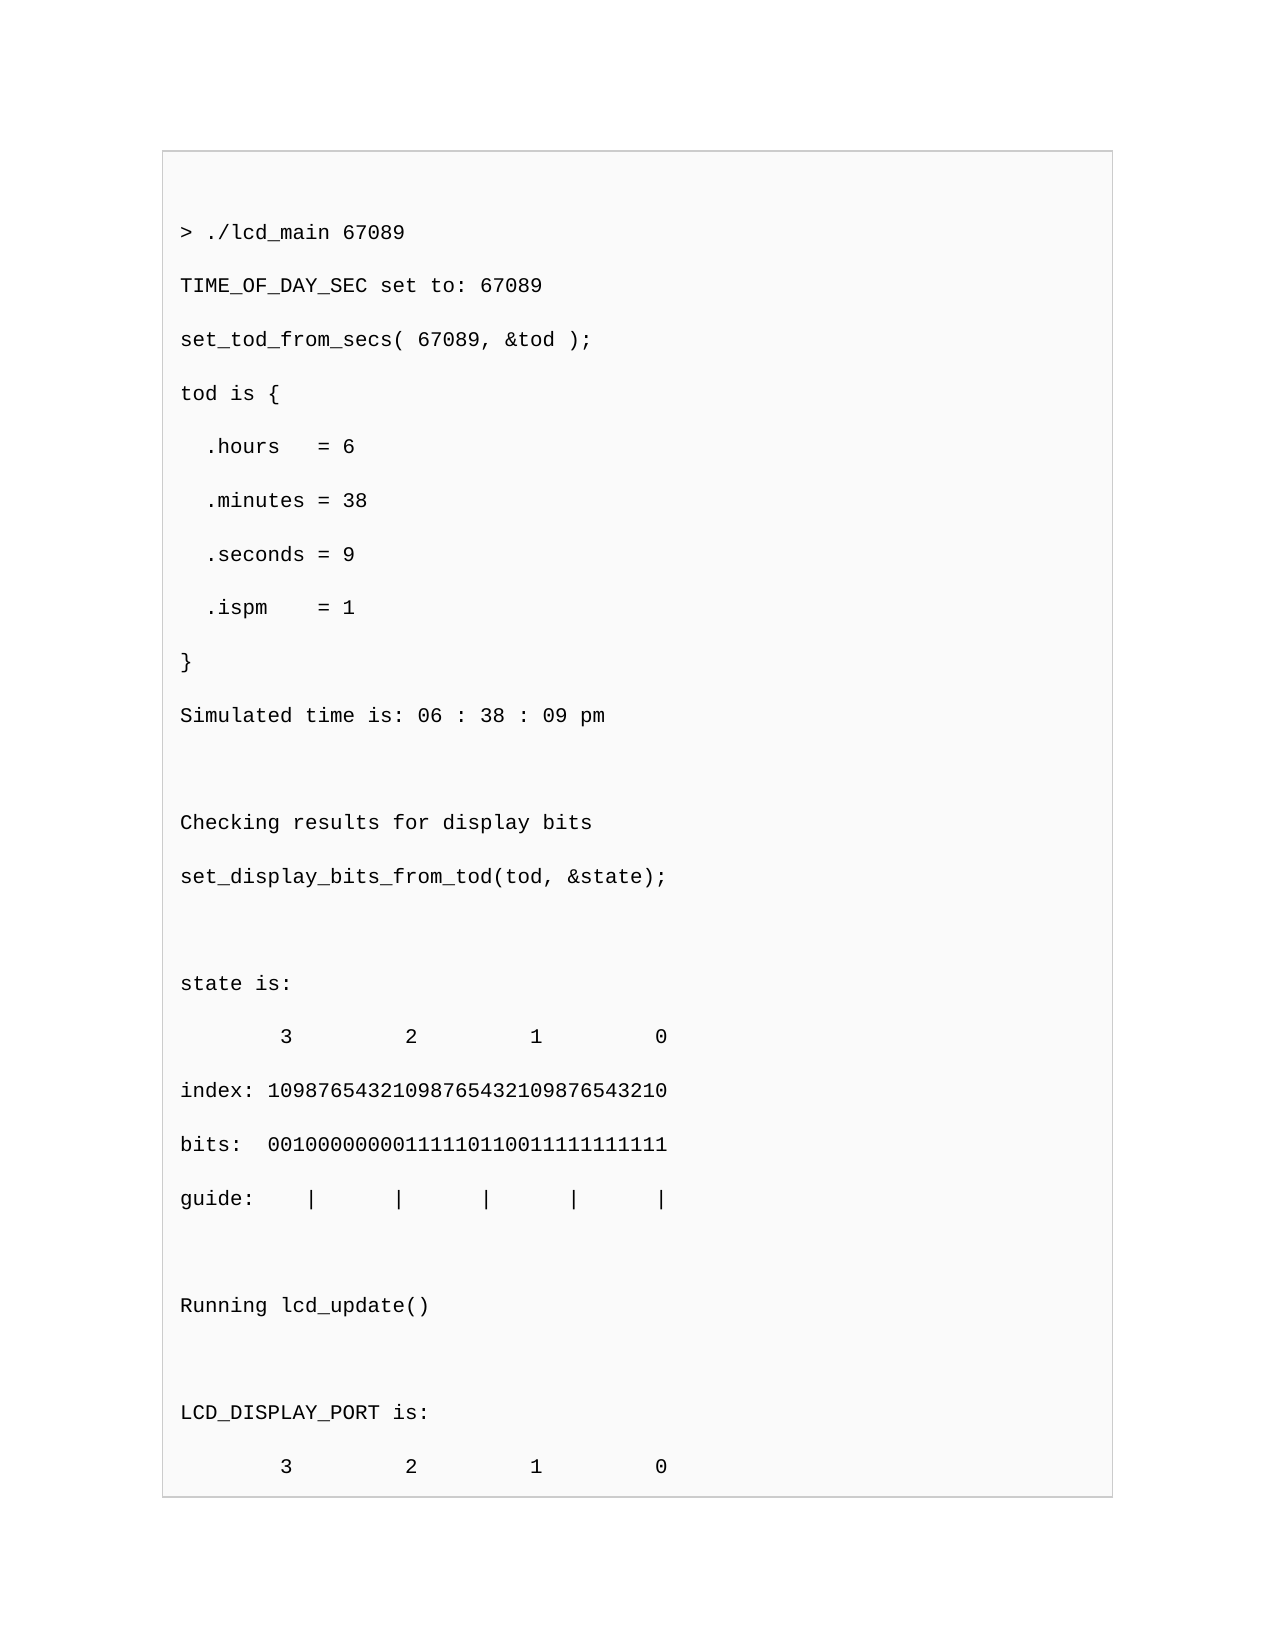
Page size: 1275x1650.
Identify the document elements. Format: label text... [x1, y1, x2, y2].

text Checking results for display bits [163, 794, 1112, 836]
text set_display_bits_from_tod(tod, &state); [163, 847, 1112, 889]
text > ./lcd_main 67089 [163, 204, 1112, 246]
text .hours = 6 [163, 418, 1112, 460]
text .ispm = 1 [163, 579, 1112, 621]
text } [163, 633, 1112, 675]
text set_tod_from_secs( 67089, &tod ); [163, 311, 1112, 353]
text Running lcd_update() [163, 1277, 1112, 1318]
text 3 2 1 0 [163, 1437, 1112, 1496]
text 3 2 1 0 [163, 1008, 1112, 1050]
text state is: [163, 955, 1112, 997]
text .minutes = 38 [163, 472, 1112, 514]
text .seconds = 9 [163, 526, 1112, 567]
text TIME_OF_DAY_SEC set to: 67089 [163, 257, 1112, 299]
text bits: 00100000000111110110011111111111 [163, 1116, 1112, 1157]
text guide: | | | | | [163, 1169, 1112, 1211]
text index: 10987654321098765432109876543210 [163, 1062, 1112, 1104]
text tod is { [163, 364, 1112, 406]
text Simulated time is: 06 : 38 : 09 pm [163, 686, 1112, 728]
text LCD_DISPLAY_PORT is: [163, 1384, 1112, 1426]
